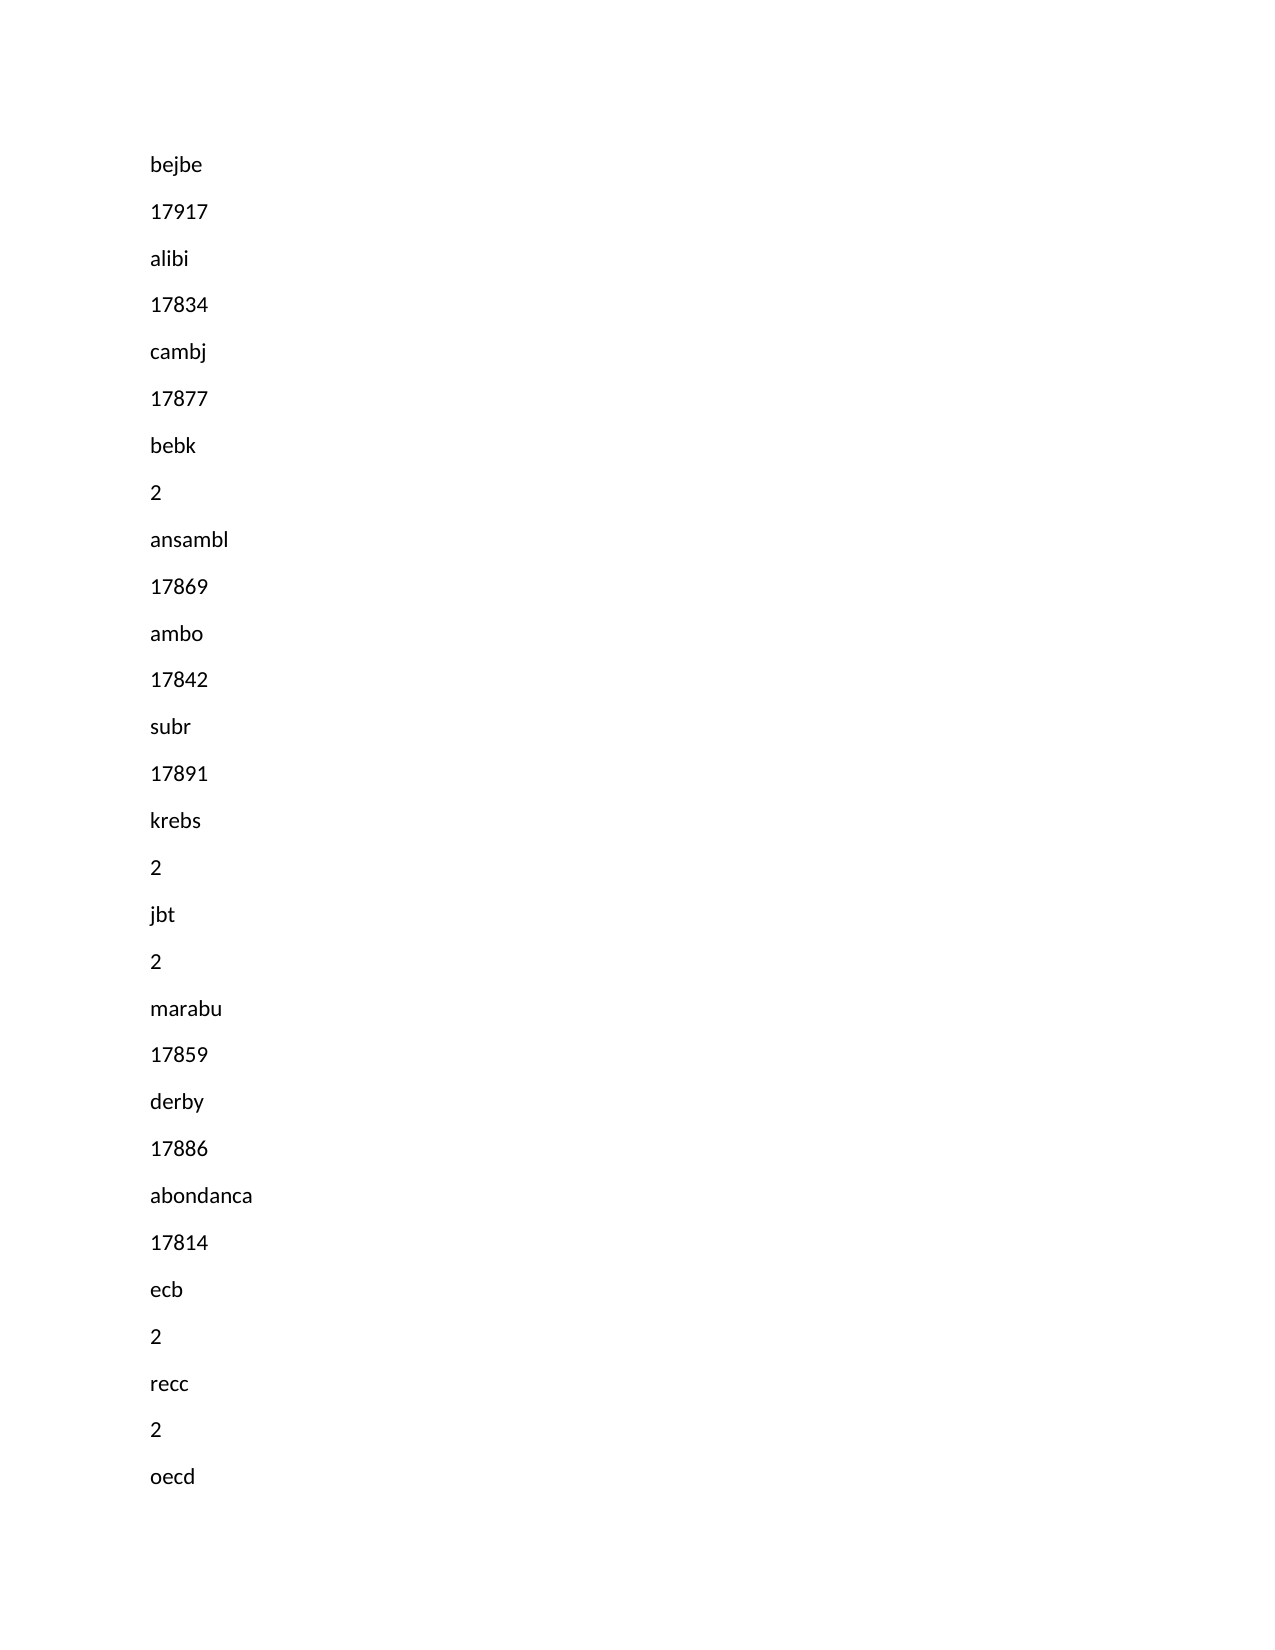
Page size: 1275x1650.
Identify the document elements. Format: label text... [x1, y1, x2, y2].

text 17842 [150, 666, 1125, 694]
text 2 [150, 1416, 1125, 1444]
text 17886 [150, 1134, 1125, 1162]
text ambo [150, 619, 1125, 647]
text 2 [150, 1322, 1125, 1350]
text oecd [150, 1462, 1125, 1491]
text ecb [150, 1275, 1125, 1303]
text bebk [150, 431, 1125, 459]
text krebs [150, 806, 1125, 834]
text ansambl [150, 525, 1125, 553]
text alibi [150, 244, 1125, 272]
text 17877 [150, 384, 1125, 412]
text cambj [150, 337, 1125, 366]
text marabu [150, 994, 1125, 1022]
text jbt [150, 900, 1125, 928]
text 2 [150, 947, 1125, 975]
text 17859 [150, 1041, 1125, 1069]
text 2 [150, 853, 1125, 881]
text 17891 [150, 759, 1125, 787]
text 17834 [150, 291, 1125, 319]
text subr [150, 712, 1125, 741]
text derby [150, 1087, 1125, 1116]
text bejbe [150, 150, 1125, 178]
text recc [150, 1369, 1125, 1397]
text 17814 [150, 1228, 1125, 1256]
text 17917 [150, 197, 1125, 225]
text 17869 [150, 572, 1125, 600]
text abondanca [150, 1181, 1125, 1209]
text 2 [150, 478, 1125, 506]
